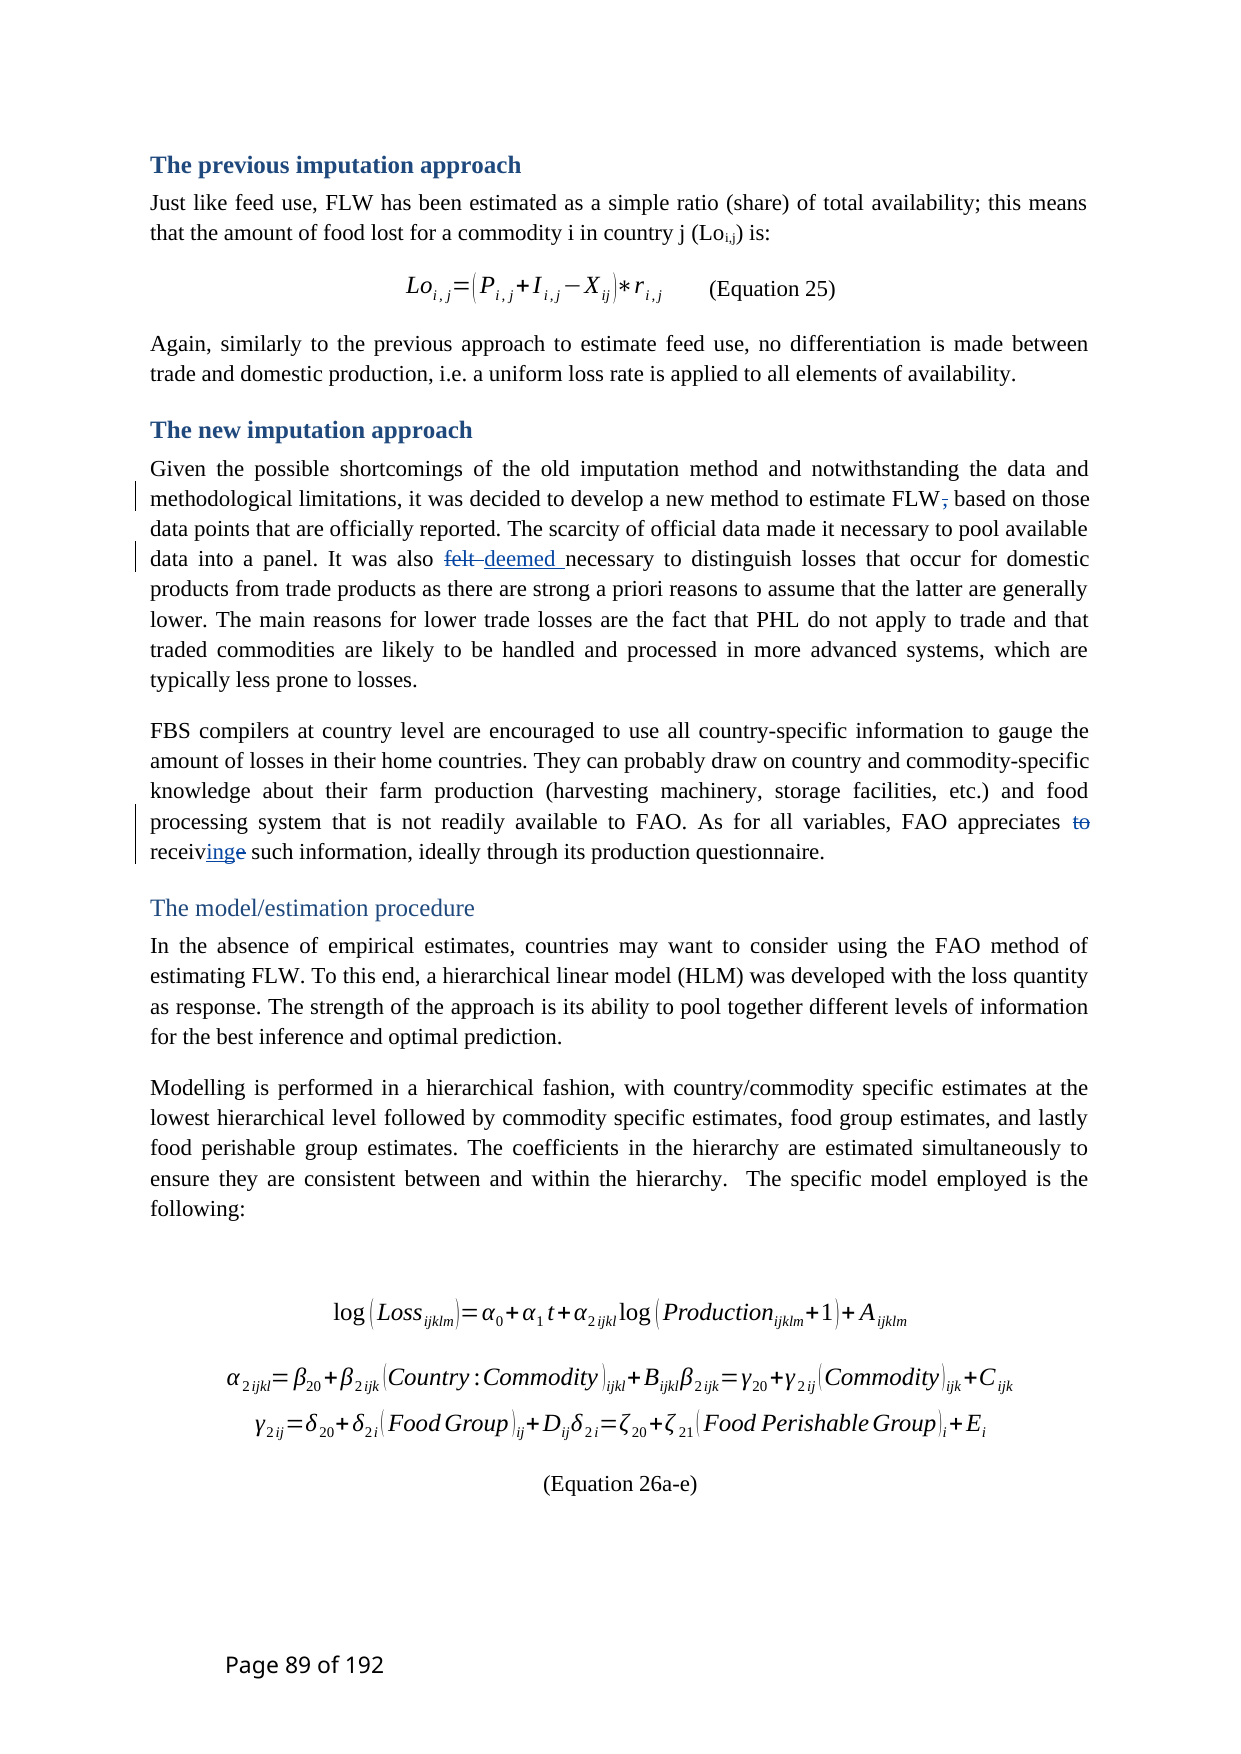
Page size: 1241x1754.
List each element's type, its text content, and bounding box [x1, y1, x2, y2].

subtitle The model/estimation procedure [150, 893, 1090, 922]
text In the absence of empirical estimates, countries may want to consider using the FAO method of estimating FLW. To this end, a hierarchical linear model (HLM) was developed with the loss quantity as response. The strength of the approach is its ability to pool together different levels of information for the best inference and optimal prediction. [150, 932, 1090, 1049]
text Again, similarly to the previous approach to estimate feed use, no differentiation is made between trade and domestic production, i.e. a uniform loss rate is applied to all elements of availability. [150, 330, 1090, 386]
text FBS compilers at country level are encouraged to use all country-specific information to gauge the amount of losses in their home countries. They can probably draw on country and commodity-specific knowledge about their farm production (harvesting machinery, storage facilities, etc.) and food processing system that is not readily available to FAO. As for all variables, FAO appreciates receiv such information, ideally through its production questionnaire. [150, 717, 1090, 864]
text (Equation ) [150, 271, 1090, 305]
subtitle The previous imputation approach [150, 150, 1090, 179]
text Just like feed use, FLW has been estimated as a simple ratio (share) of total availability; this means that the amount of food lost for a commodity i in country j (Loi,j) is: [150, 189, 1090, 246]
text (Equation a-e) [150, 1470, 1090, 1496]
text Modelling is performed in a hierarchical fashion, with country/commodity specific estimates at the lowest hierarchical level followed by commodity specific estimates, food group estimates, and lastly food perishable group estimates. The coefficients in the hierarchy are estimated simultaneously to ensure they are consistent between and within the hierarchy. The specific model employed is the following: [150, 1074, 1090, 1221]
subtitle The new imputation approach [150, 415, 1090, 444]
text Given the possible shortcomings of the old imputation method and notwithstanding the data and methodological limitations, it was decided to develop a new method to estimate FLW based on those data points that are officially reported. The scarcity of official data made it necessary to pool available data into a panel. It was also necessary to distinguish losses that occur for domestic products from trade products as there are strong a priori reasons to assume that the latter are generally lower. The main reasons for lower trade losses are the fact that PHL do not apply to trade and that traded commodities are likely to be handled and processed in more advanced systems, which are typically less prone to losses. [150, 454, 1090, 692]
